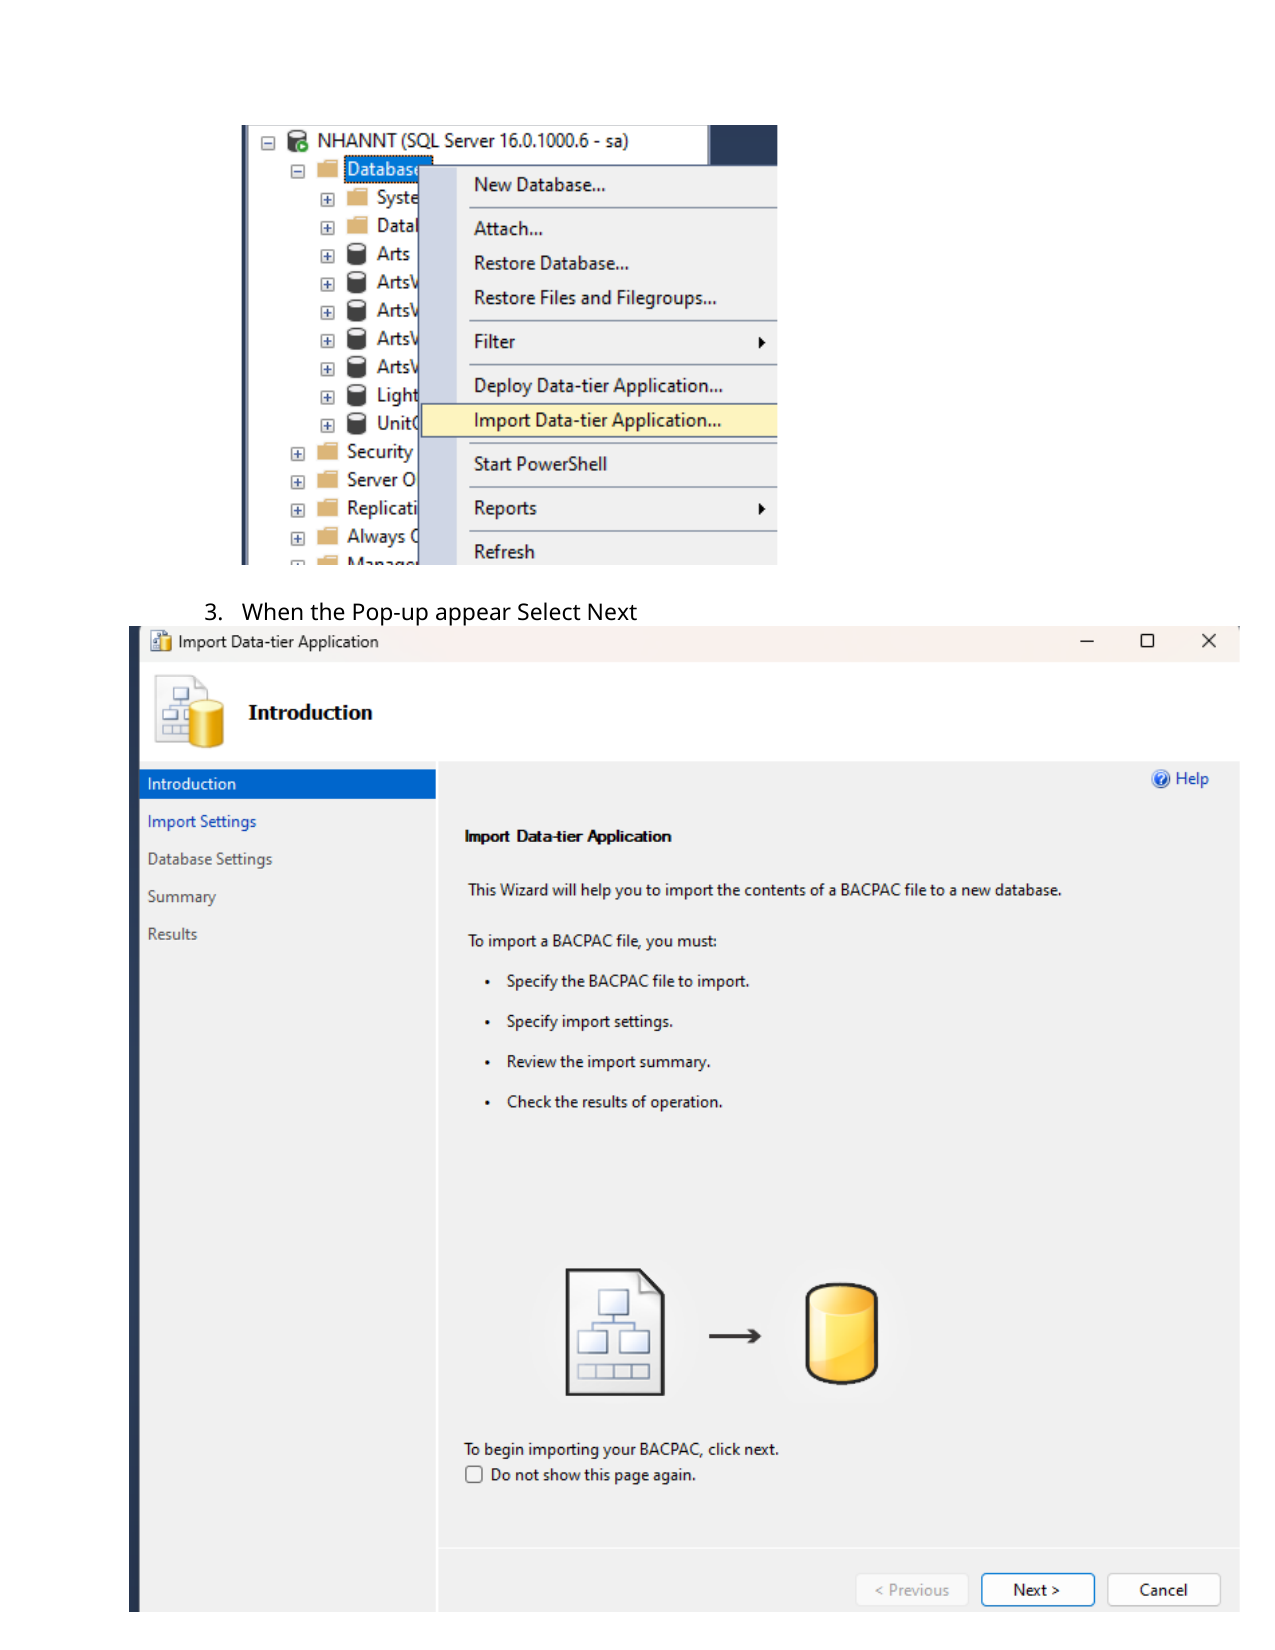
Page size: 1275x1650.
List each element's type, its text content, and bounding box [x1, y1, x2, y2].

list When the Pop-up appear Select Next [204, 596, 1239, 626]
picture [129, 626, 1240, 1612]
picture [241, 125, 778, 565]
